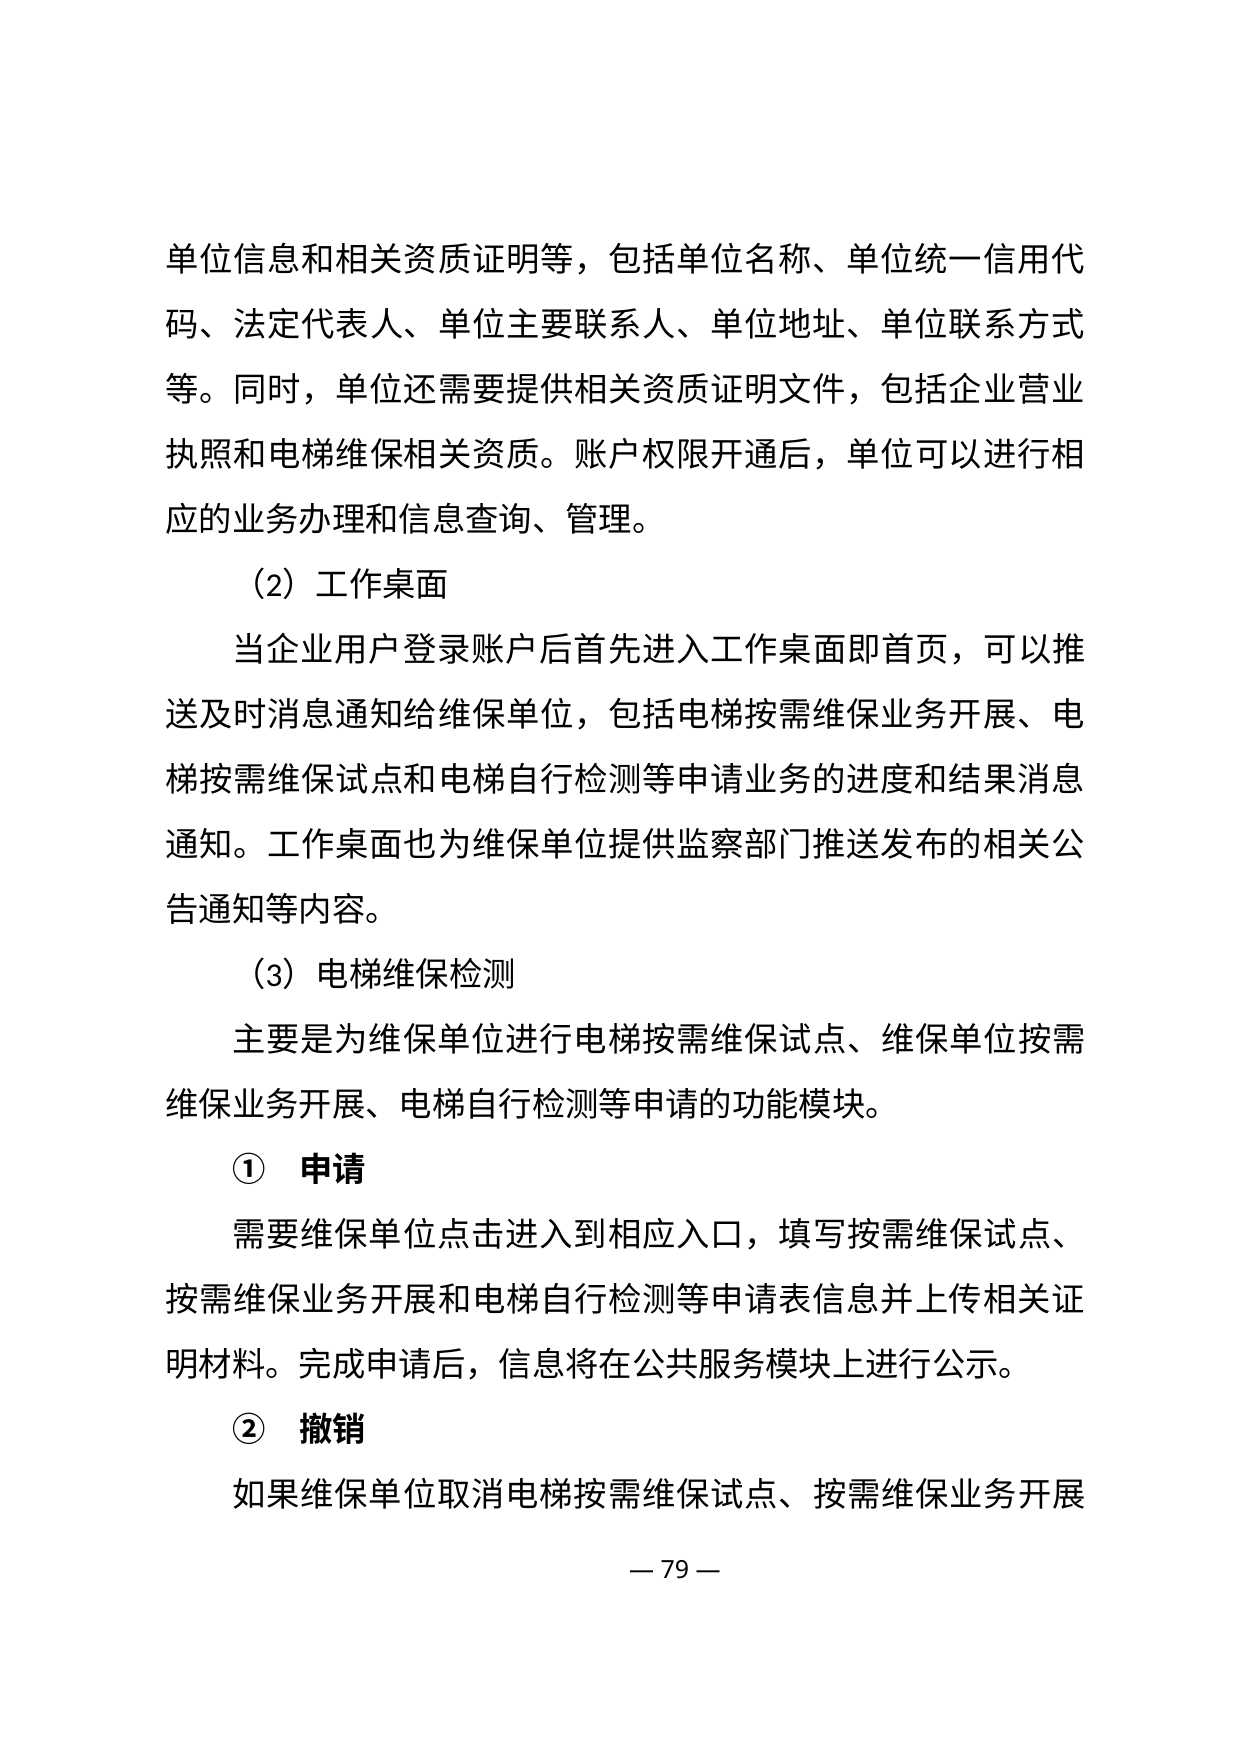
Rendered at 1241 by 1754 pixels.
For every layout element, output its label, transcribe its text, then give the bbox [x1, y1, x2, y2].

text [165, 1459, 1087, 1524]
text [165, 224, 1087, 549]
text 当企业用户登录账户后首先进入工作桌面即首页，可以推送及时消息通知给维保单位，包括电梯按需维保业务开展、电梯按需维保试点和电梯自行检测等申请业务的进度和结果消息通知。工作桌面也为维保单位提供监察部门推送发布的相关公告通知等内容。 [165, 614, 1087, 939]
subtitle 申请 [165, 1134, 1087, 1199]
subtitle 电梯维保检测 [165, 939, 1087, 1004]
text 主要是为维保单位进行电梯按需维保试点、维保单位按需维保业务开展、电梯自行检测等申请的功能模块。 [165, 1004, 1087, 1134]
subtitle 撤销 [165, 1394, 1087, 1459]
subtitle 工作桌面 [165, 549, 1087, 614]
text 需要维保单位点击进入到相应入口，填写按需维保试点、按需维保业务开展和电梯自行检测等申请表信息并上传相关证明材料。完成申请后，信息将在公共服务模块上进行公示。 [165, 1199, 1087, 1394]
